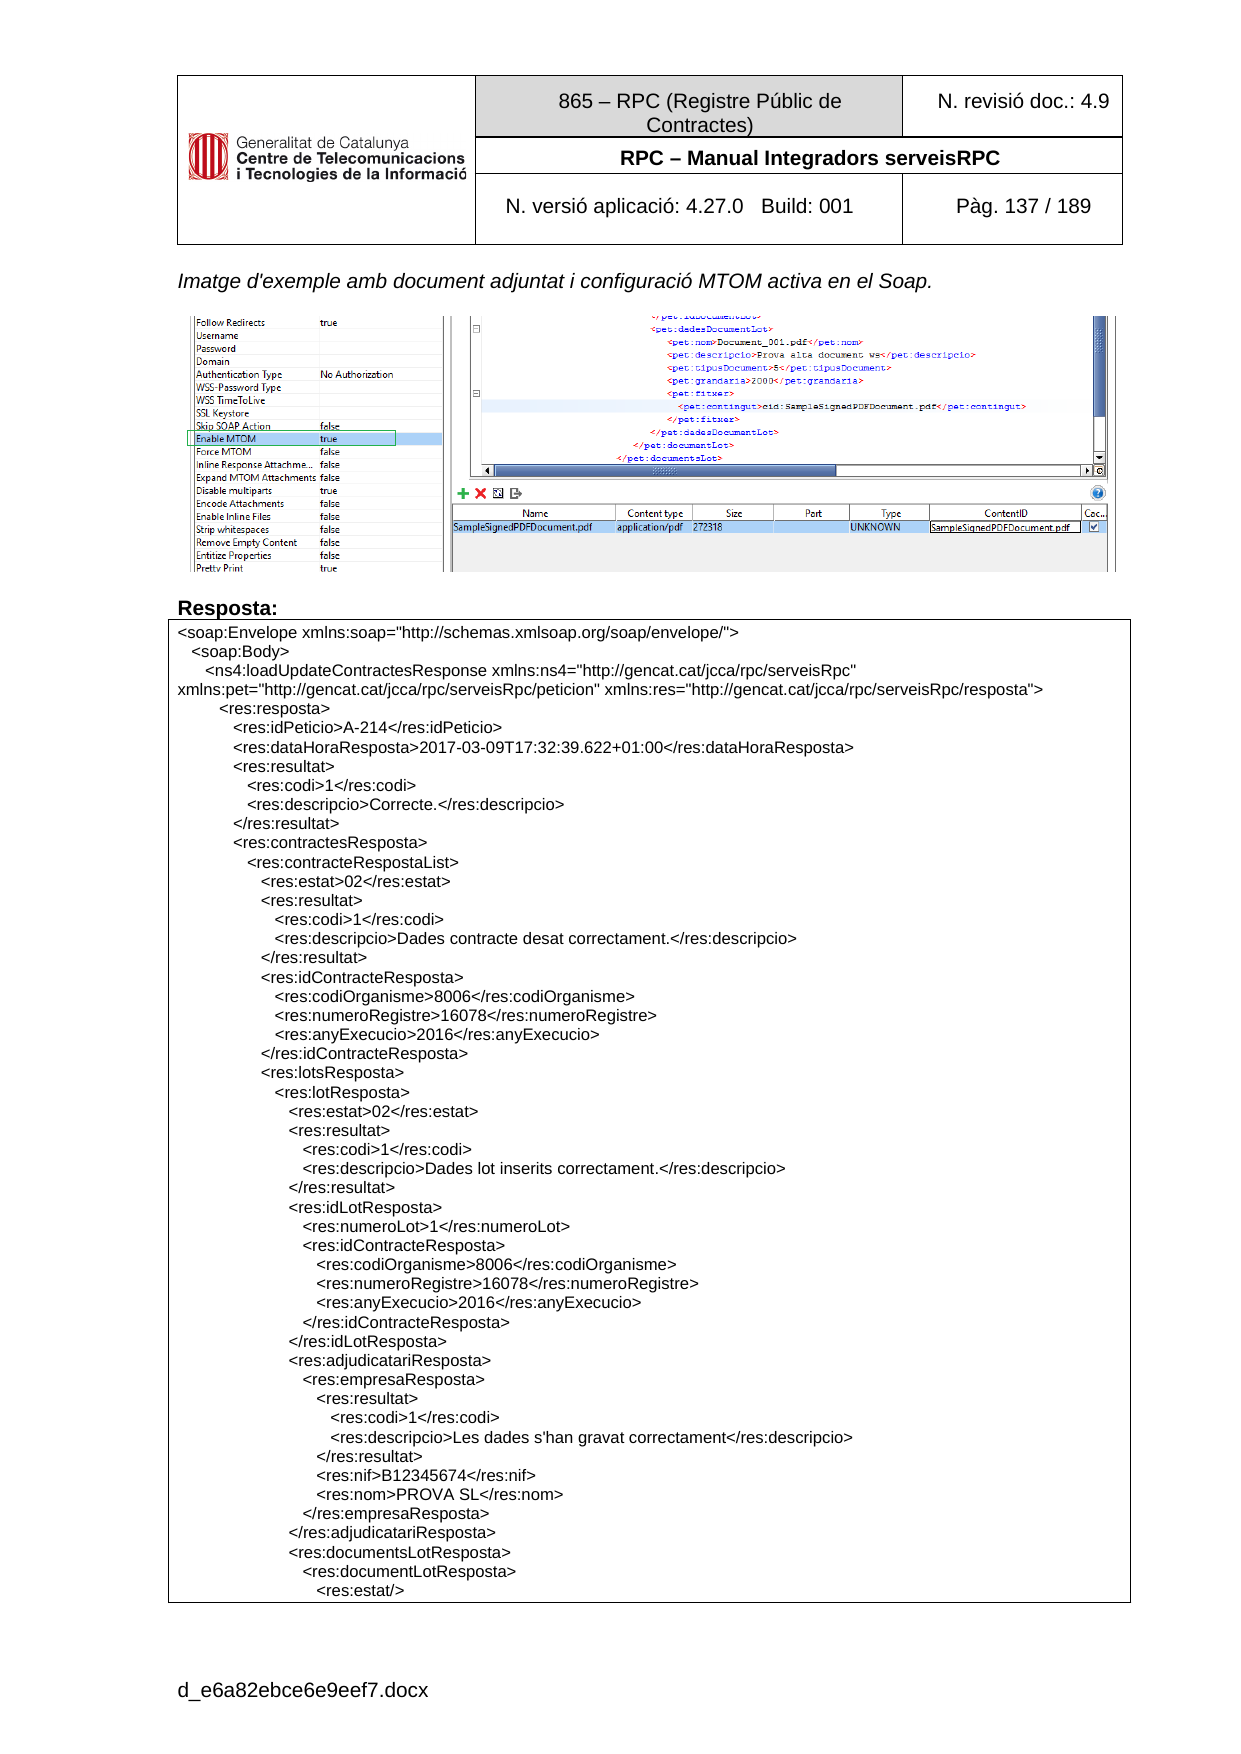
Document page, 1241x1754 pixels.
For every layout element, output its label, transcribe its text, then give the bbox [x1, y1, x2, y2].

text </res:resultat> [177, 1178, 1122, 1197]
text <res:estat>02</res:estat> [177, 1102, 1122, 1121]
text <res:idLotResposta> [177, 1197, 1122, 1217]
text </res:idLotResposta> [177, 1332, 1122, 1351]
text Imatge d'exemple amb document adjuntat i configuració MTOM activa en el Soap. [177, 268, 1122, 292]
text <res:codi>1</res:codi> [177, 910, 1122, 929]
text <soap:Body> [177, 642, 1122, 661]
text <res:idContracteResposta> [177, 967, 1122, 987]
text <res:lotsResposta> [177, 1063, 1122, 1082]
text <res:anyExecucio>2016</res:anyExecucio> [177, 1293, 1122, 1312]
text <soap:Envelope xmlns:soap="http://schemas.xmlsoap.org/soap/envelope/"> [169, 620, 1130, 642]
text <res:codiOrganisme>8006</res:codiOrganisme> [177, 1255, 1122, 1274]
text <res:descripcio>Les dades s'han gravat correctament</res:descripcio> [177, 1427, 1122, 1447]
text <res:adjudicatariResposta> [177, 1351, 1122, 1370]
text <ns4:loadUpdateContractesResponse xmlns:ns4="http://gencat.cat/jcca/rpc/serveisRpc" xmlns:pet="http://gencat.cat/jcca/rpc/serveisRpc/peticion" xmlns:res="http://gencat.cat/jcca/rpc/serveisRpc/resposta"> [177, 661, 1122, 699]
text <res:descripcio>Correcte.</res:descripcio> [177, 795, 1122, 814]
picture [188, 133, 467, 182]
picture [177, 316, 1123, 572]
text <res:nom>PROVA SL</res:nom> [177, 1485, 1122, 1504]
text <res:descripcio>Dades contracte desat correctament.</res:descripcio> [177, 929, 1122, 948]
text <res:resultat> [177, 891, 1122, 910]
text <res:empresaResposta> [177, 1370, 1122, 1389]
text <res:estat/> [169, 1578, 1130, 1602]
text <res:estat>02</res:estat> [177, 872, 1122, 891]
text </res:empresaResposta> [177, 1504, 1122, 1523]
text <res:idContracteResposta> [177, 1236, 1122, 1255]
text <res:resultat> [177, 1121, 1122, 1140]
text <res:contractesResposta> [177, 833, 1122, 852]
text <res:codi>1</res:codi> [177, 776, 1122, 795]
text </res:idContracteResposta> [177, 1044, 1122, 1063]
text <res:nif>B12345674</res:nif> [177, 1466, 1122, 1485]
text <res:documentLotResposta> [177, 1562, 1122, 1578]
text </res:adjudicatariResposta> [177, 1523, 1122, 1542]
text <res:numeroRegistre>16078</res:numeroRegistre> [177, 1274, 1122, 1293]
text <res:codi>1</res:codi> [177, 1140, 1122, 1159]
text </res:resultat> [177, 814, 1122, 833]
text Resposta: [177, 595, 1122, 619]
text <res:resultat> [177, 1389, 1122, 1408]
text <res:resposta> [177, 699, 1122, 718]
text <res:resultat> [177, 757, 1122, 776]
text <res:idPeticio>A-214</res:idPeticio> [177, 718, 1122, 737]
text <res:descripcio>Dades lot inserits correctament.</res:descripcio> [177, 1159, 1122, 1178]
text <res:numeroRegistre>16078</res:numeroRegistre> [177, 1006, 1122, 1025]
text <res:documentsLotResposta> [177, 1542, 1122, 1562]
text <res:numeroLot>1</res:numeroLot> [177, 1217, 1122, 1236]
text </res:resultat> [177, 1447, 1122, 1466]
text <res:dataHoraResposta>2017-03-09T17:32:39.622+01:00</res:dataHoraResposta> [177, 737, 1122, 757]
text </res:resultat> [177, 948, 1122, 967]
text <res:contracteRespostaList> [177, 852, 1122, 872]
text <res:lotResposta> [177, 1082, 1122, 1102]
text <res:codi>1</res:codi> [177, 1408, 1122, 1427]
text <res:anyExecucio>2016</res:anyExecucio> [177, 1025, 1122, 1044]
text </res:idContracteResposta> [177, 1312, 1122, 1332]
text <res:codiOrganisme>8006</res:codiOrganisme> [177, 987, 1122, 1006]
